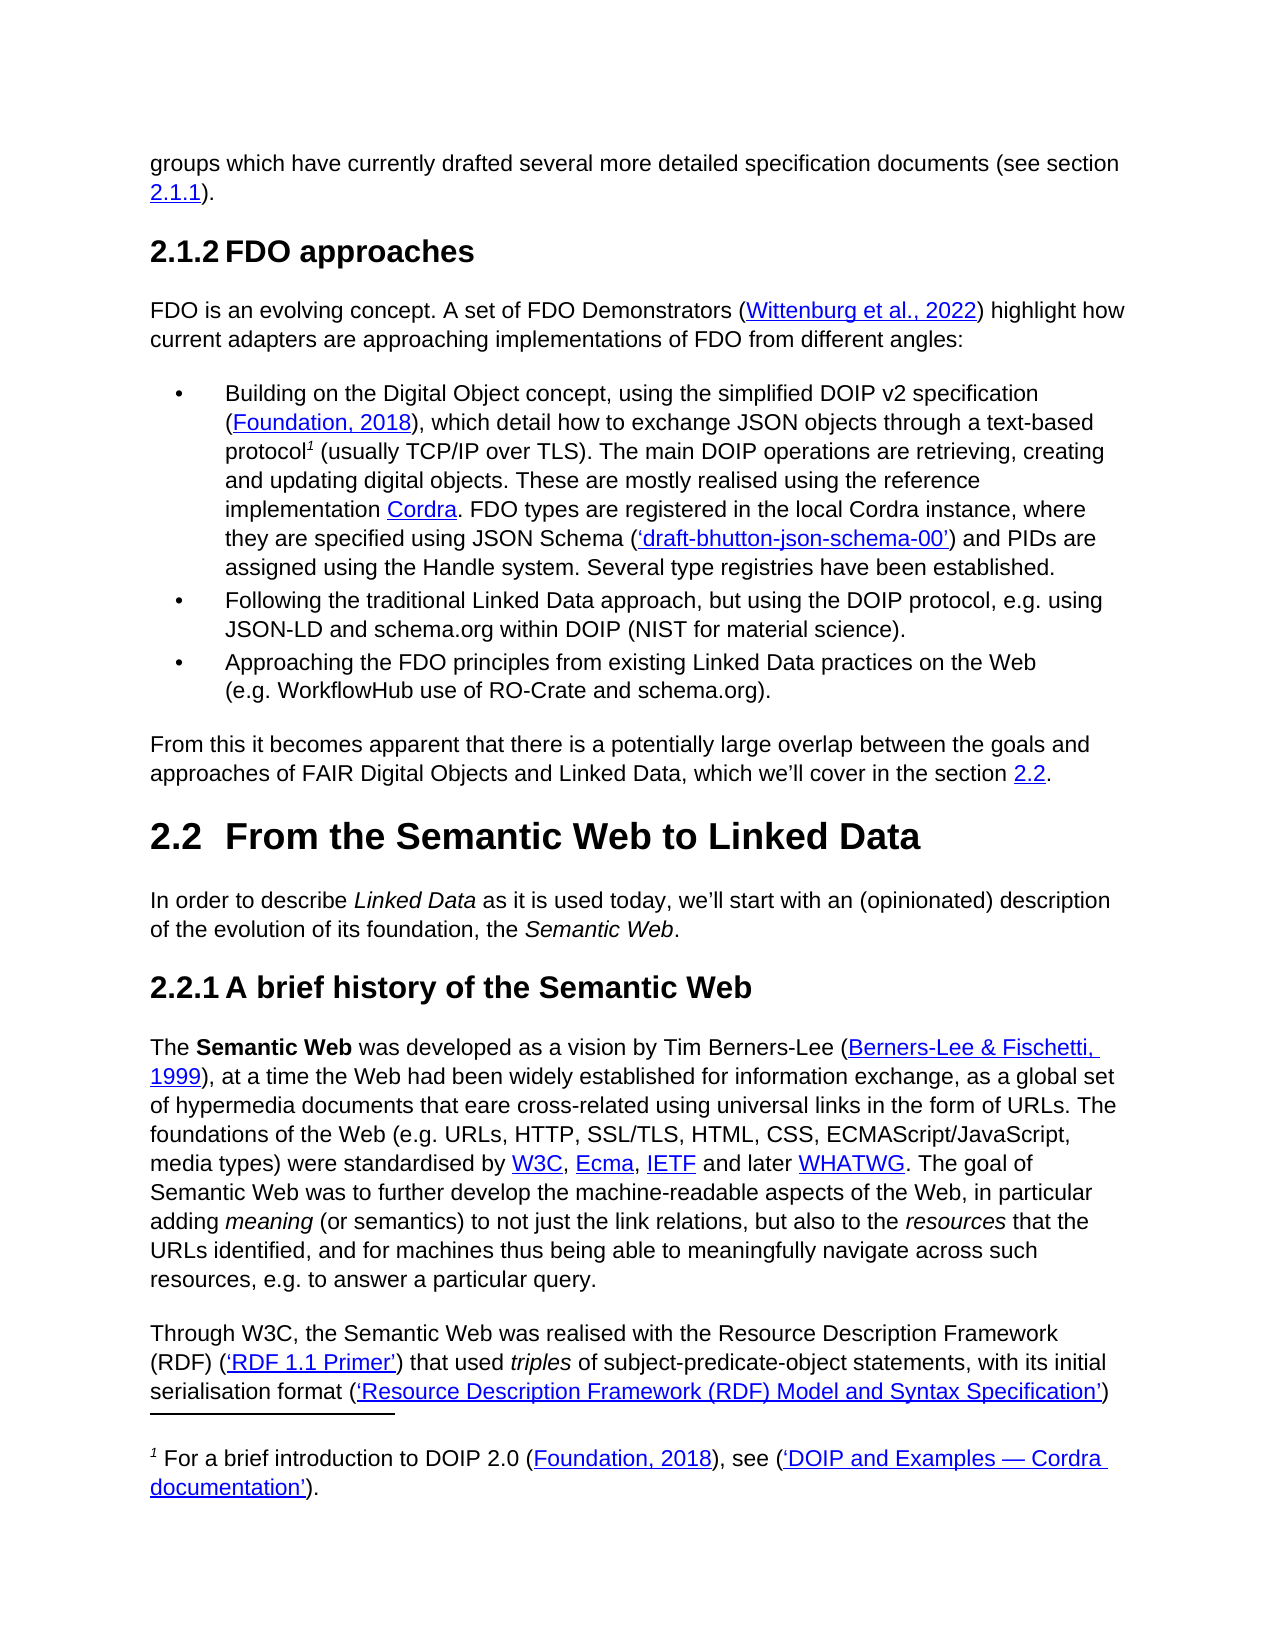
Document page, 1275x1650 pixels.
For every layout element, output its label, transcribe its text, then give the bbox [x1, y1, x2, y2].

subtitle 2.1.2 FDO approaches [150, 233, 1125, 269]
subtitle 2.2 From the Semantic Web to Linked Data [150, 814, 1125, 857]
list Approaching the FDO principles from existing Linked Data practices on the Web (e.g. WorkflowHub use of RO-Crate and schema.org). [175, 648, 1125, 704]
text In order to describe Linked Data as it is used today, we’ll start with an (opinionated) description of the evolution of its foundation, the Semantic Web. [150, 887, 1125, 942]
subtitle 2.2.1 A brief history of the Semantic Web [150, 969, 1125, 1006]
list Following the traditional Linked Data approach, but using the DOIP protocol, e.g. using JSON-LD and schema.org within DOIP (NIST for material science). [175, 587, 1125, 642]
text From this it becomes apparent that there is a potentially large overlap between the goals and approaches of FAIR Digital Objects and Linked Data, which we’ll cover in the section 2.2. [150, 731, 1125, 787]
text The Semantic Web was developed as a vision by Tim Berners-Lee (Berners-Lee & Fischetti, 1999), at a time the Web had been widely established for information exchange, as a global set of hypermedia documents that eare cross-related using universal links in the form of URLs. The foundations of the Web (e.g. URLs, HTTP, SSL/TLS, HTML, CSS, ECMAScript/JavaScript, media types) were standardised by W3C, Ecma, IETF and later WHATWG. The goal of Semantic Web was to further develop the machine-readable aspects of the Web, in particular adding meaning (or semantics) to not just the link relations, but also to the resources that the URLs identified, and for machines thus being able to meaningfully navigate across such resources, e.g. to answer a particular query. [150, 1034, 1125, 1292]
